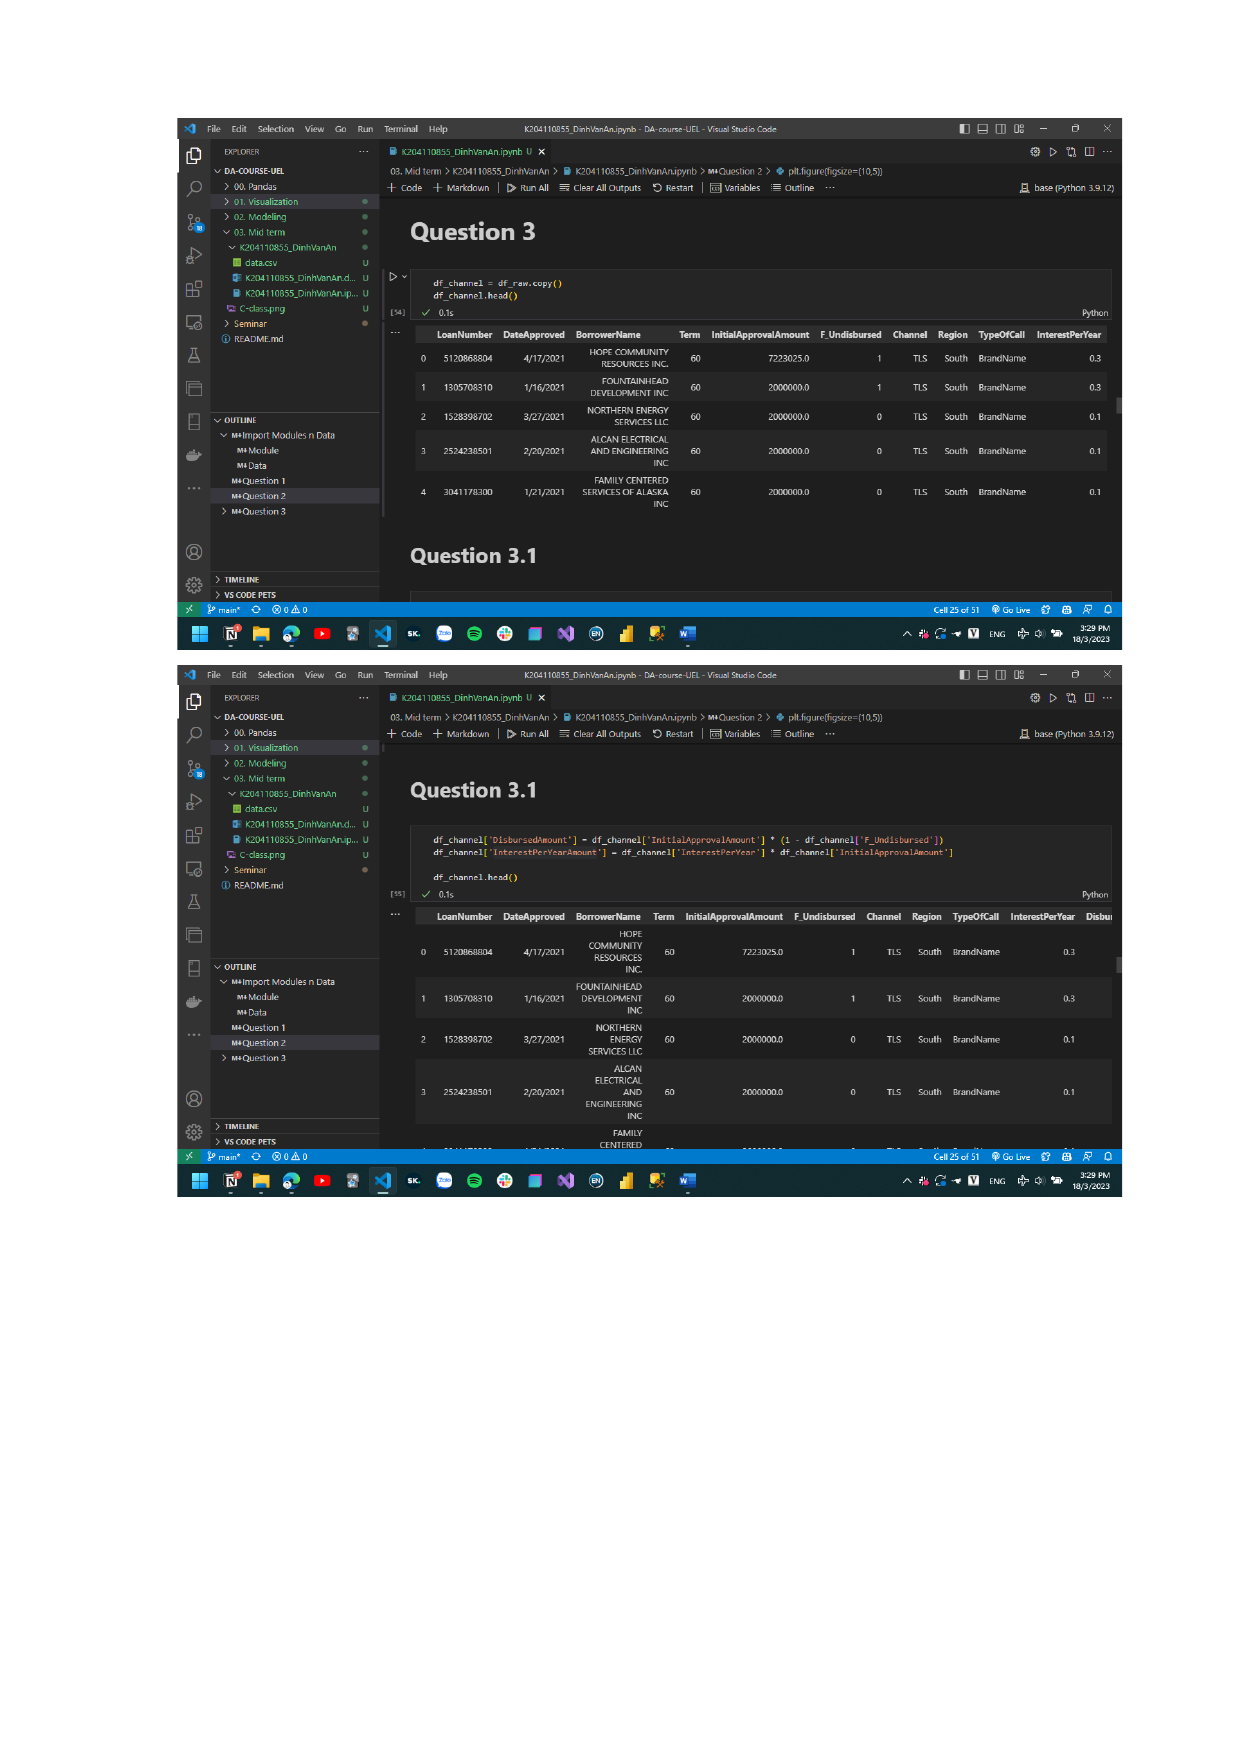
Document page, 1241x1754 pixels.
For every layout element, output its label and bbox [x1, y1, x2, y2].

picture [177, 665, 1123, 1197]
picture [177, 118, 1123, 650]
